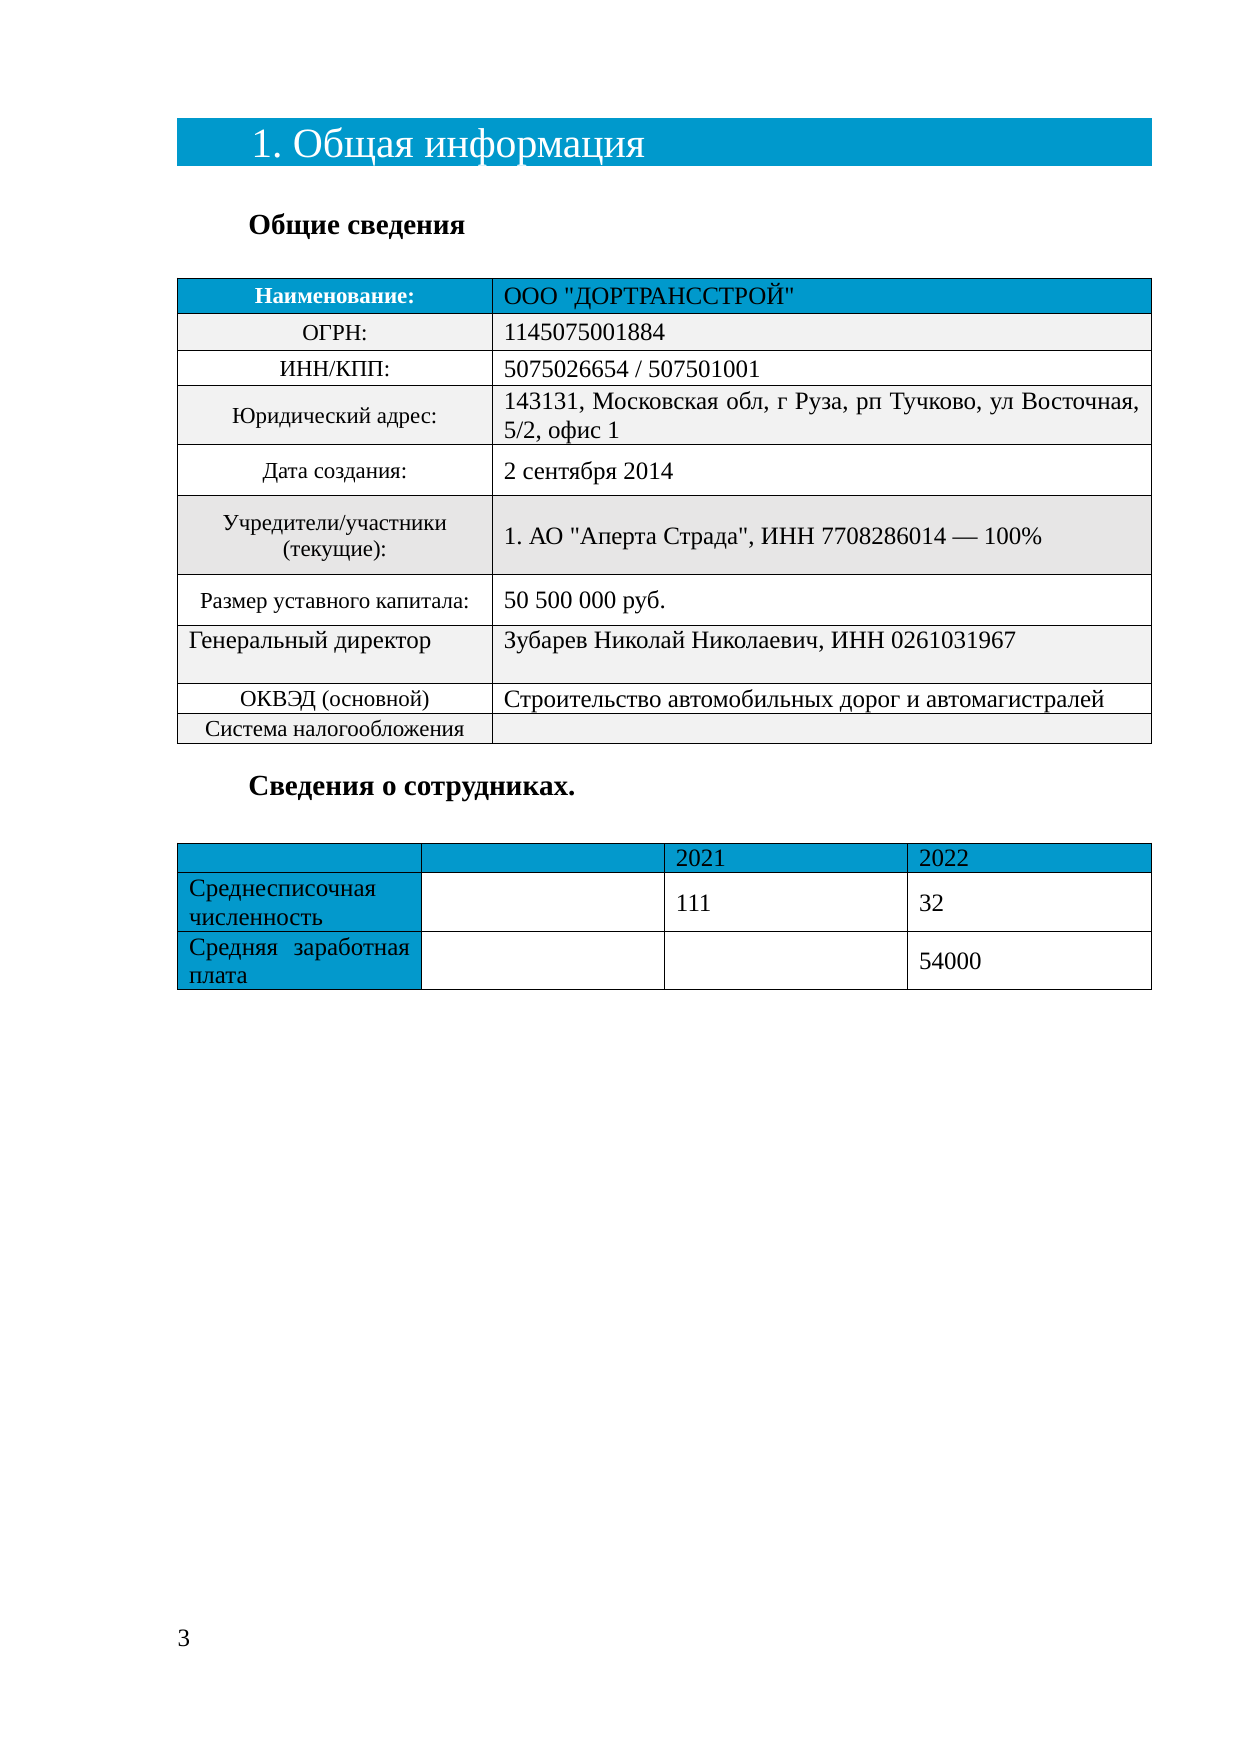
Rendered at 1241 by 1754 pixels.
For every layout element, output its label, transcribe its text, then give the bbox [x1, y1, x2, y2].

table_cell 54000 [908, 932, 1151, 989]
table_header 2021 [665, 844, 907, 872]
subtitle Общие сведения [248, 207, 1152, 241]
table_cell [422, 932, 664, 989]
table_cell Юридический адрес: [178, 386, 492, 444]
table_cell [493, 714, 1151, 743]
table_cell Система налогообложения [178, 714, 492, 743]
table_cell 32 [908, 873, 1151, 931]
table_header Наименование: [178, 279, 492, 313]
table_cell Размер уставного капитала: [178, 575, 492, 624]
table_cell 111 [665, 873, 907, 931]
table_cell 5075026654 / 507501001 [493, 351, 1151, 385]
table_cell Средняя заработная плата [178, 932, 421, 989]
table_cell 143131, Московская обл, г Руза, рп Тучково, ул Восточная, 5/2, офис 1 [493, 386, 1151, 444]
subtitle Сведения о сотрудниках. [248, 768, 1152, 801]
table_cell Дата создания: [178, 445, 492, 495]
table_cell 1. АО "Аперта Страда", ИНН 7708286014 — 100% [493, 496, 1151, 574]
table_cell 1145075001884 [493, 314, 1151, 350]
table_header ООО "ДОРТРАНССТРОЙ" [493, 279, 1151, 313]
table_cell 50 500 000 руб. [493, 575, 1151, 624]
table_header 2022 [908, 844, 1151, 872]
table_cell ОГРН: [178, 314, 492, 350]
table_cell Строительство автомобильных дорог и автомагистралей [493, 684, 1151, 713]
table_cell [422, 873, 664, 931]
table_cell ОКВЭД (основной) [178, 684, 492, 713]
table_cell Учредители/участники (текущие): [178, 496, 492, 574]
table_cell Генеральный директор [178, 626, 492, 683]
table_cell ИНН/КПП: [178, 351, 492, 385]
table_cell Среднесписочная численность [178, 873, 421, 931]
table_cell Зубарев Николай Николаевич, ИНН 0261031967 [493, 626, 1151, 683]
table_cell 2 сентября 2014 [493, 445, 1151, 495]
table_header [178, 844, 421, 872]
subtitle 1. Общая информация [177, 118, 1152, 166]
table_cell [665, 932, 907, 989]
table_header [422, 844, 664, 872]
